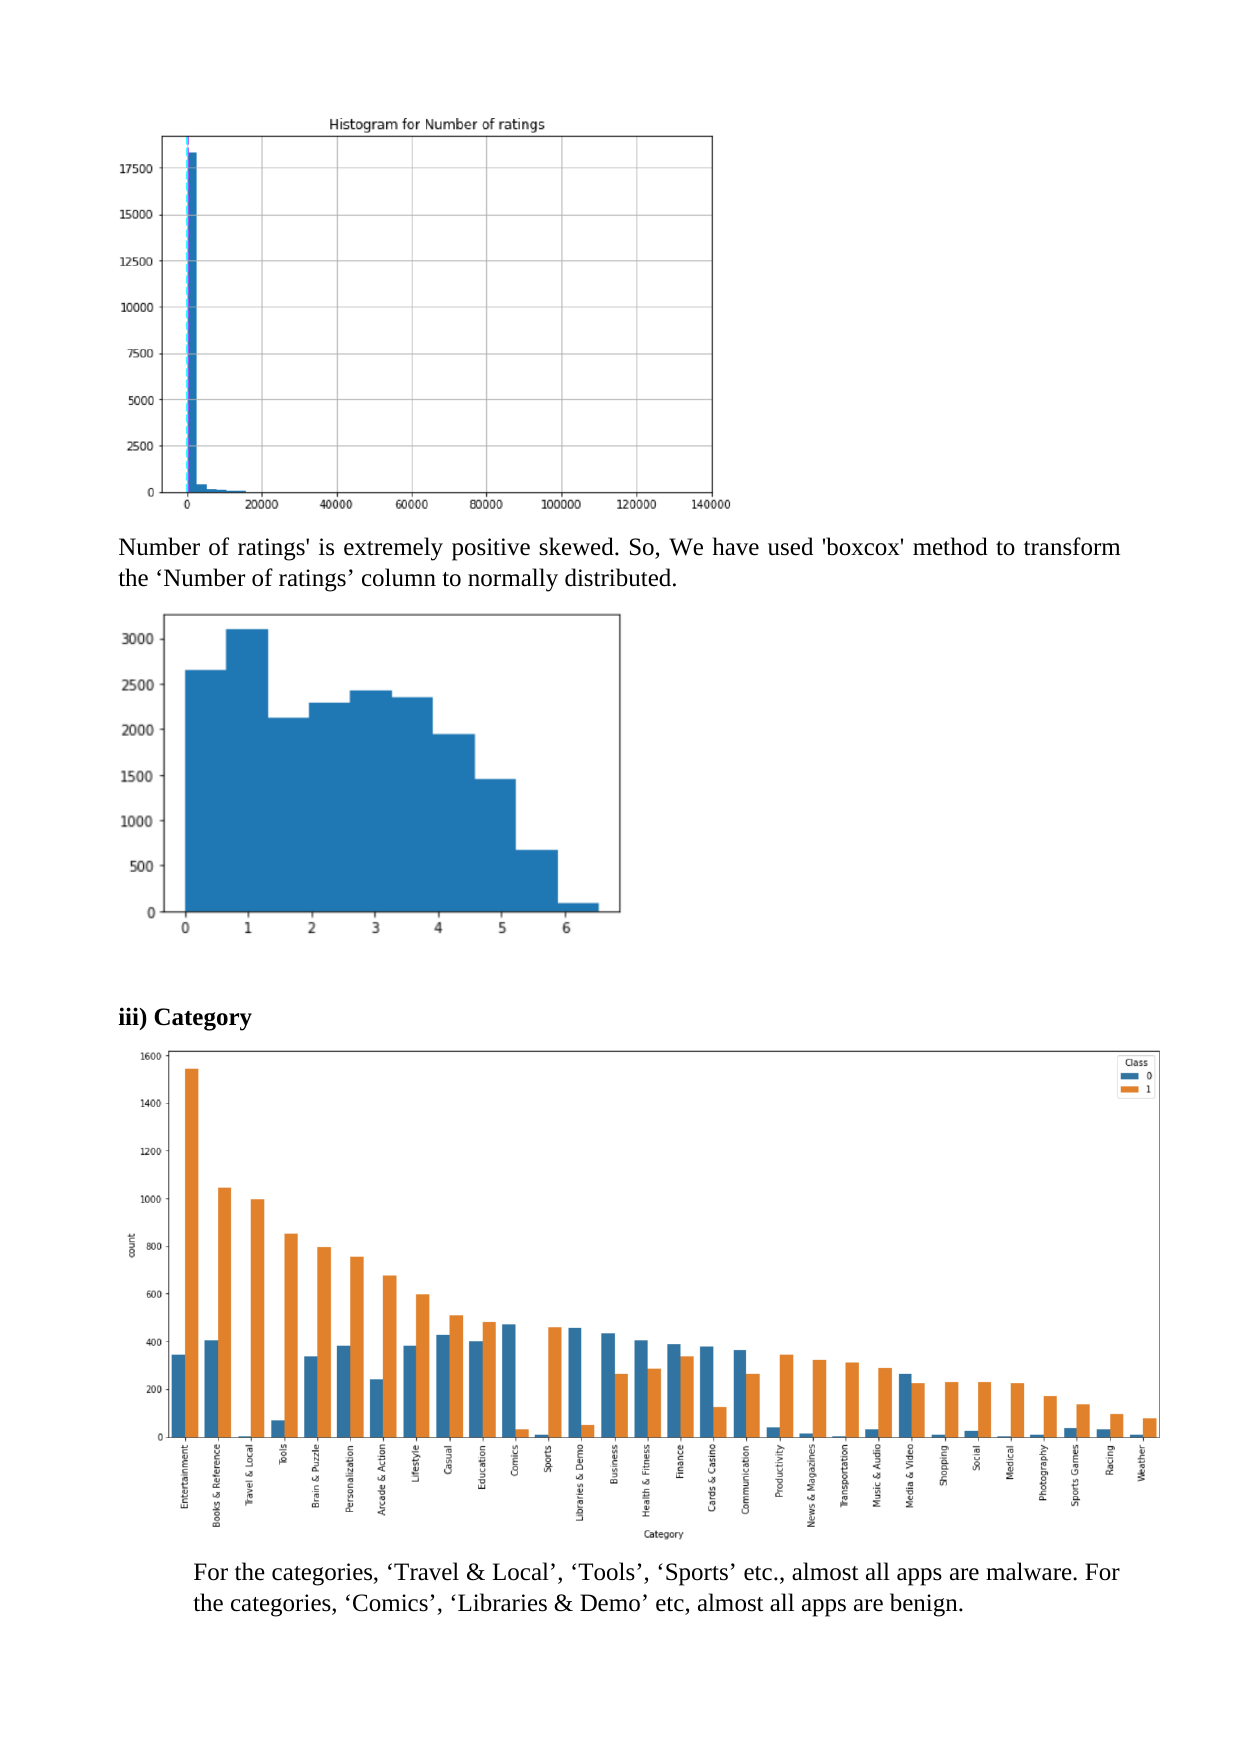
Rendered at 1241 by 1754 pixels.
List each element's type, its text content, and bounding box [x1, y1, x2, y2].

picture [118, 118, 750, 518]
picture [118, 1045, 1167, 1543]
picture [118, 607, 657, 944]
text Number of ratings' is extremely positive skewed. So, We have used 'boxcox' method to transform the ‘Number of ratings’ column to normally distributed. [118, 532, 1122, 592]
text For the categories, ‘Travel & Local’, ‘Tools’, ‘Sports’ etc., almost all apps are malware. For the categories, ‘Comics’, ‘Libraries & Demo’ etc, almost all apps are benign. [193, 1557, 1122, 1617]
text iii) Category [118, 1002, 1122, 1031]
